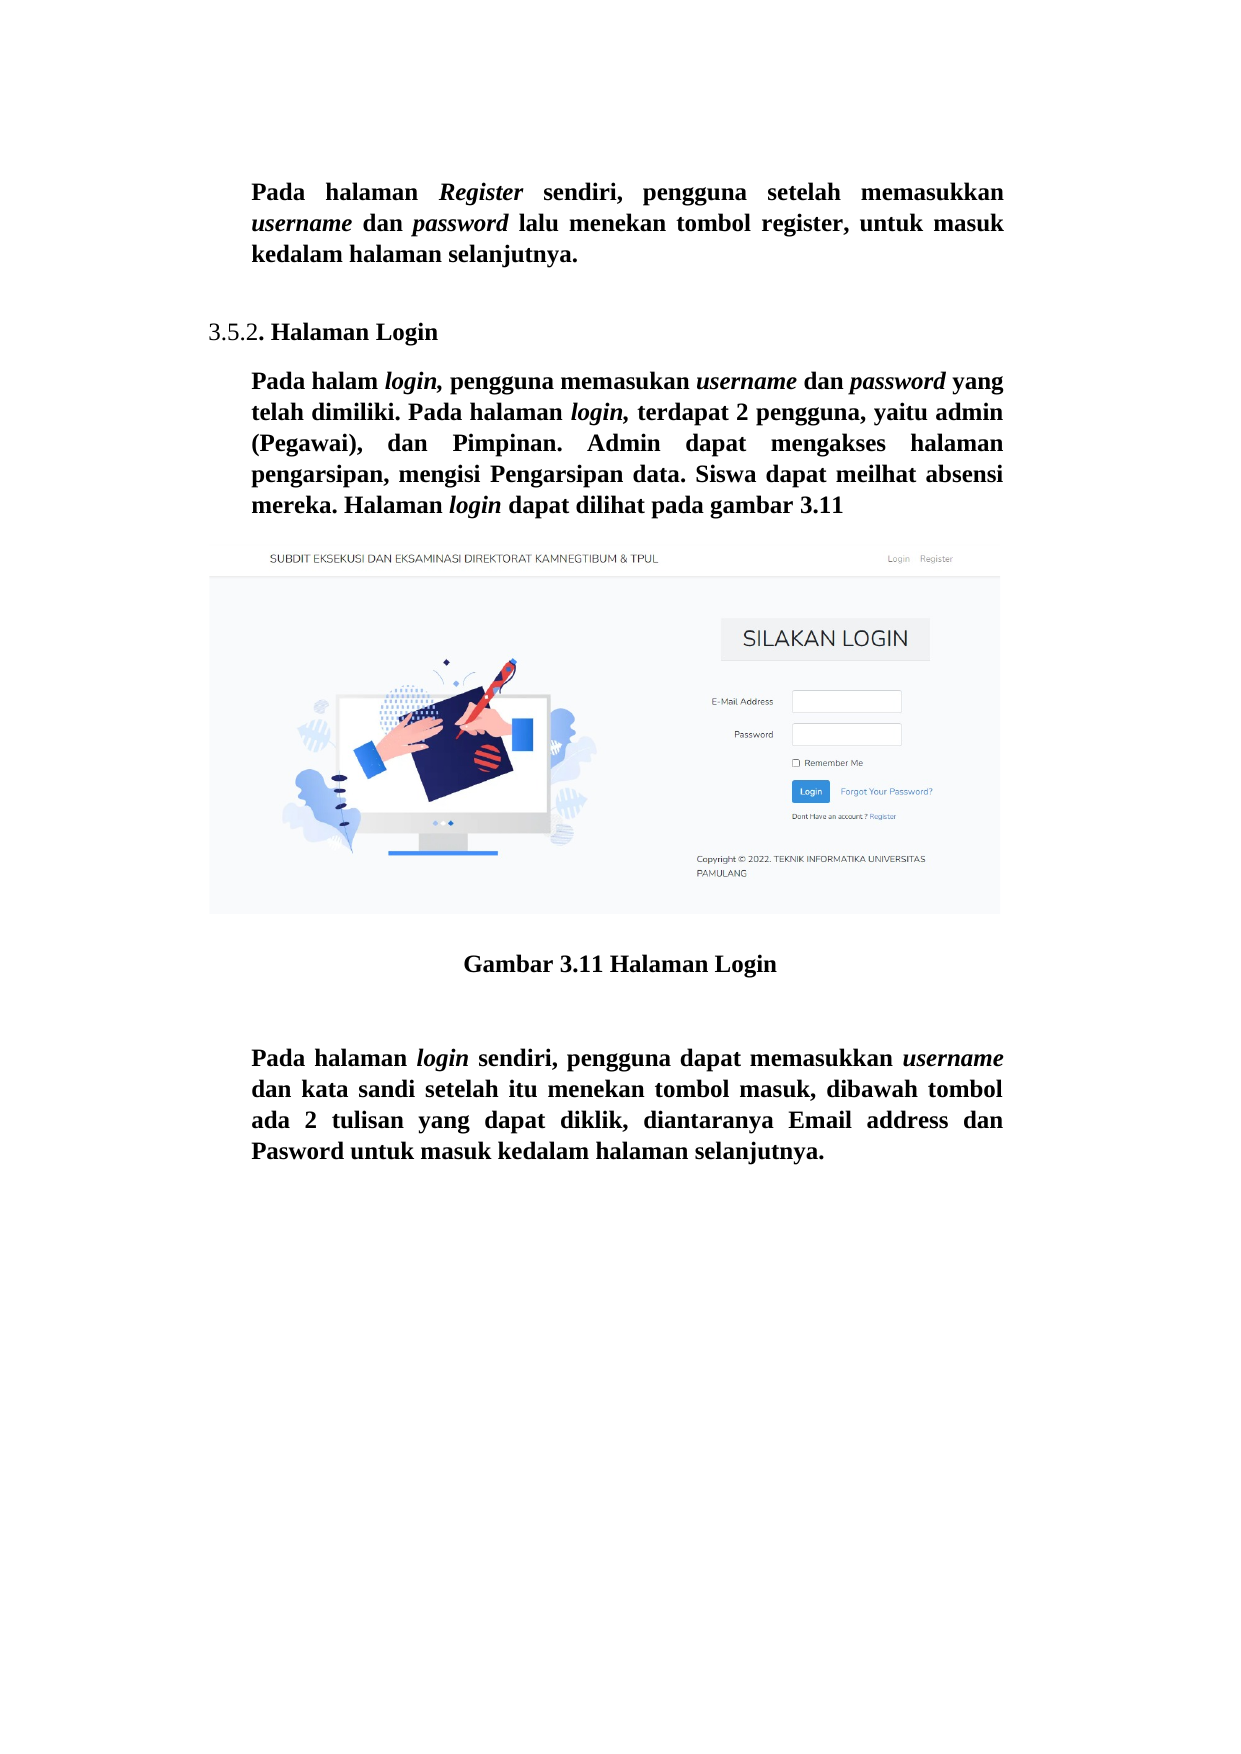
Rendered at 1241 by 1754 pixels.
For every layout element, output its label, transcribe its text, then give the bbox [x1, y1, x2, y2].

subtitle Pada halam login, pengguna memasukan username dan password yang telah dimiliki. Pada halaman login, terdapat 2 pengguna, yaitu admin (Pegawai), dan Pimpinan. Admin dapat mengakses halaman pengarsipan, mengisi Pengarsipan data. Siswa dapat meilhat absensi mereka. Halaman login dapat dilihat pada gambar 3.11 [251, 366, 1004, 519]
subtitle 3.5.2. Halaman Login [208, 317, 1004, 346]
subtitle Pada halaman login sendiri, pengguna dapat memasukkan username dan kata sandi setelah itu menekan tombol masuk, dibawah tombol ada 2 tulisan yang dapat diklik, diantaranya Email address dan Pasword untuk masuk kedalam halaman selanjutnya. [251, 1043, 1004, 1164]
picture [209, 542, 1001, 914]
subtitle Pada halaman Register sendiri, pengguna setelah memasukkan username dan password lalu menekan tombol register, untuk masuk kedalam halaman selanjutnya. [251, 177, 1004, 268]
subtitle Gambar 3.11 Halaman Login [236, 949, 1004, 978]
